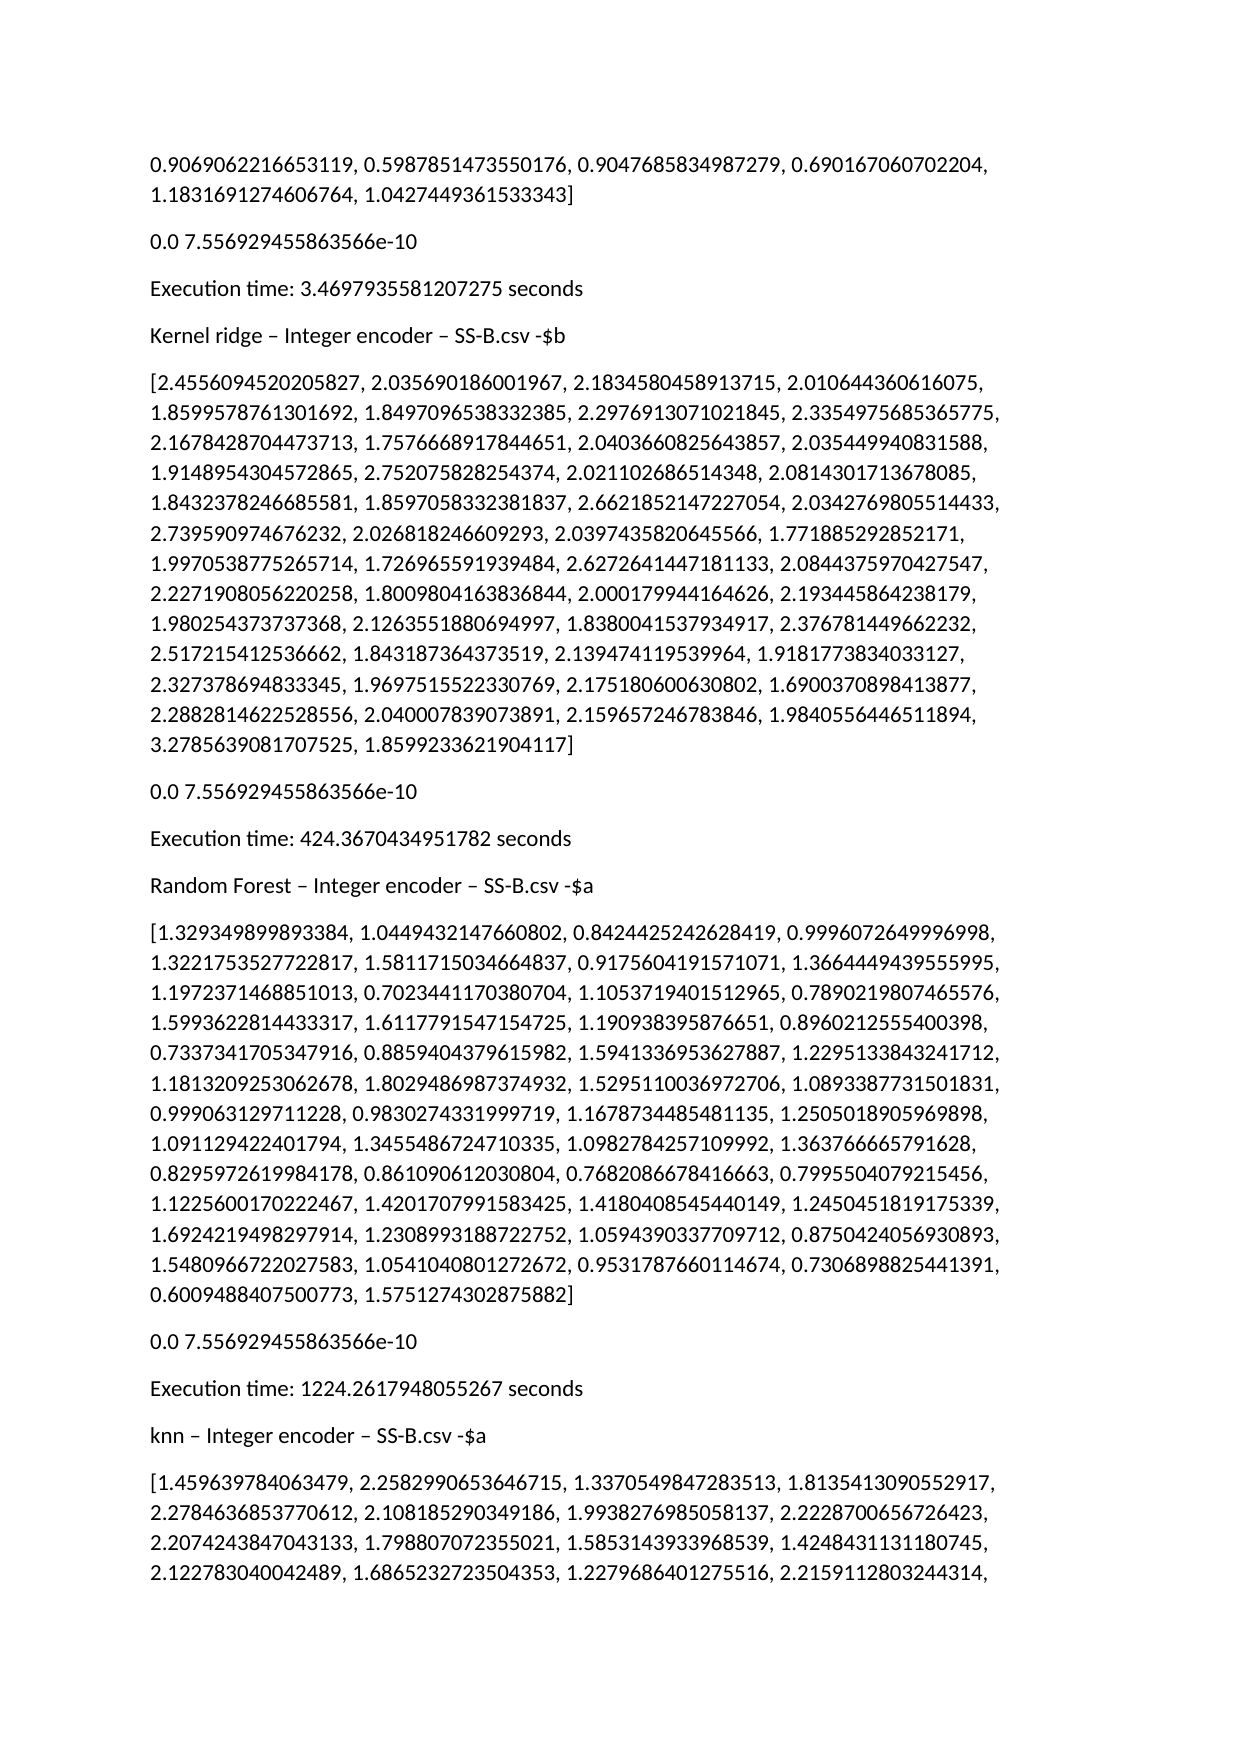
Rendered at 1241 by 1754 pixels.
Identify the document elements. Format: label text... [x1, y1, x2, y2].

text [2.4556094520205827, 2.035690186001967, 2.1834580458913715, 2.010644360616075, 1.8599578761301692, 1.8497096538332385, 2.2976913071021845, 2.3354975685365775, 2.1678428704473713, 1.7576668917844651, 2.0403660825643857, 2.035449940831588, 1.9148954304572865, 2.752075828254374, 2.021102686514348, 2.0814301713678085, 1.8432378246685581, 1.8597058332381837, 2.6621852147227054, 2.0342769805514433, 2.739590974676232, 2.026818246609293, 2.0397435820645566, 1.771885292852171, 1.9970538775265714, 1.726965591939484, 2.6272641447181133, 2.0844375970427547, 2.2271908056220258, 1.8009804163836844, 2.000179944164626, 2.193445864238179, 1.980254373737368, 2.1263551880694997, 1.8380041537934917, 2.376781449662232, 2.517215412536662, 1.843187364373519, 2.139474119539964, 1.9181773834033127, 2.327378694833345, 1.9697515522330769, 2.175180600630802, 1.6900370898413877, 2.2882814622528556, 2.040007839073891, 2.159657246783846, 1.9840556446511894, 3.2785639081707525, 1.8599233621904117] [150, 368, 1090, 758]
text Random Forest – Integer encoder – SS-B.csv -$a [150, 871, 1090, 899]
text 0.0 7.556929455863566e-10 [150, 1327, 1090, 1355]
text Execution time: 3.4697935581207275 seconds [150, 274, 1090, 302]
text knn – Integer encoder – SS-B.csv -$a [150, 1421, 1090, 1449]
text Execution time: 1224.2617948055267 seconds [150, 1374, 1090, 1402]
text 0.0 7.556929455863566e-10 [150, 777, 1090, 805]
text 0.0 7.556929455863566e-10 [150, 227, 1090, 255]
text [150, 150, 1090, 208]
text Execution time: 424.3670434951782 seconds [150, 824, 1090, 852]
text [150, 1468, 1090, 1586]
text [1.329349899893384, 1.0449432147660802, 0.8424425242628419, 0.9996072649996998, 1.3221753527722817, 1.5811715034664837, 0.9175604191571071, 1.3664449439555995, 1.1972371468851013, 0.7023441170380704, 1.1053719401512965, 0.7890219807465576, 1.5993622814433317, 1.6117791547154725, 1.190938395876651, 0.8960212555400398, 0.7337341705347916, 0.8859404379615982, 1.5941336953627887, 1.2295133843241712, 1.1813209253062678, 1.8029486987374932, 1.5295110036972706, 1.0893387731501831, 0.999063129711228, 0.9830274331999719, 1.1678734485481135, 1.2505018905969898, 1.091129422401794, 1.3455486724710335, 1.0982784257109992, 1.363766665791628, 0.8295972619984178, 0.861090612030804, 0.7682086678416663, 0.7995504079215456, 1.1225600170222467, 1.4201707991583425, 1.4180408545440149, 1.2450451819175339, 1.6924219498297914, 1.2308993188722752, 1.0594390337709712, 0.8750424056930893, 1.5480966722027583, 1.0541040801272672, 0.9531787660114674, 0.7306898825441391, 0.6009488407500773, 1.5751274302875882] [150, 918, 1090, 1308]
text Kernel ridge – Integer encoder – SS-B.csv -$b [150, 321, 1090, 349]
